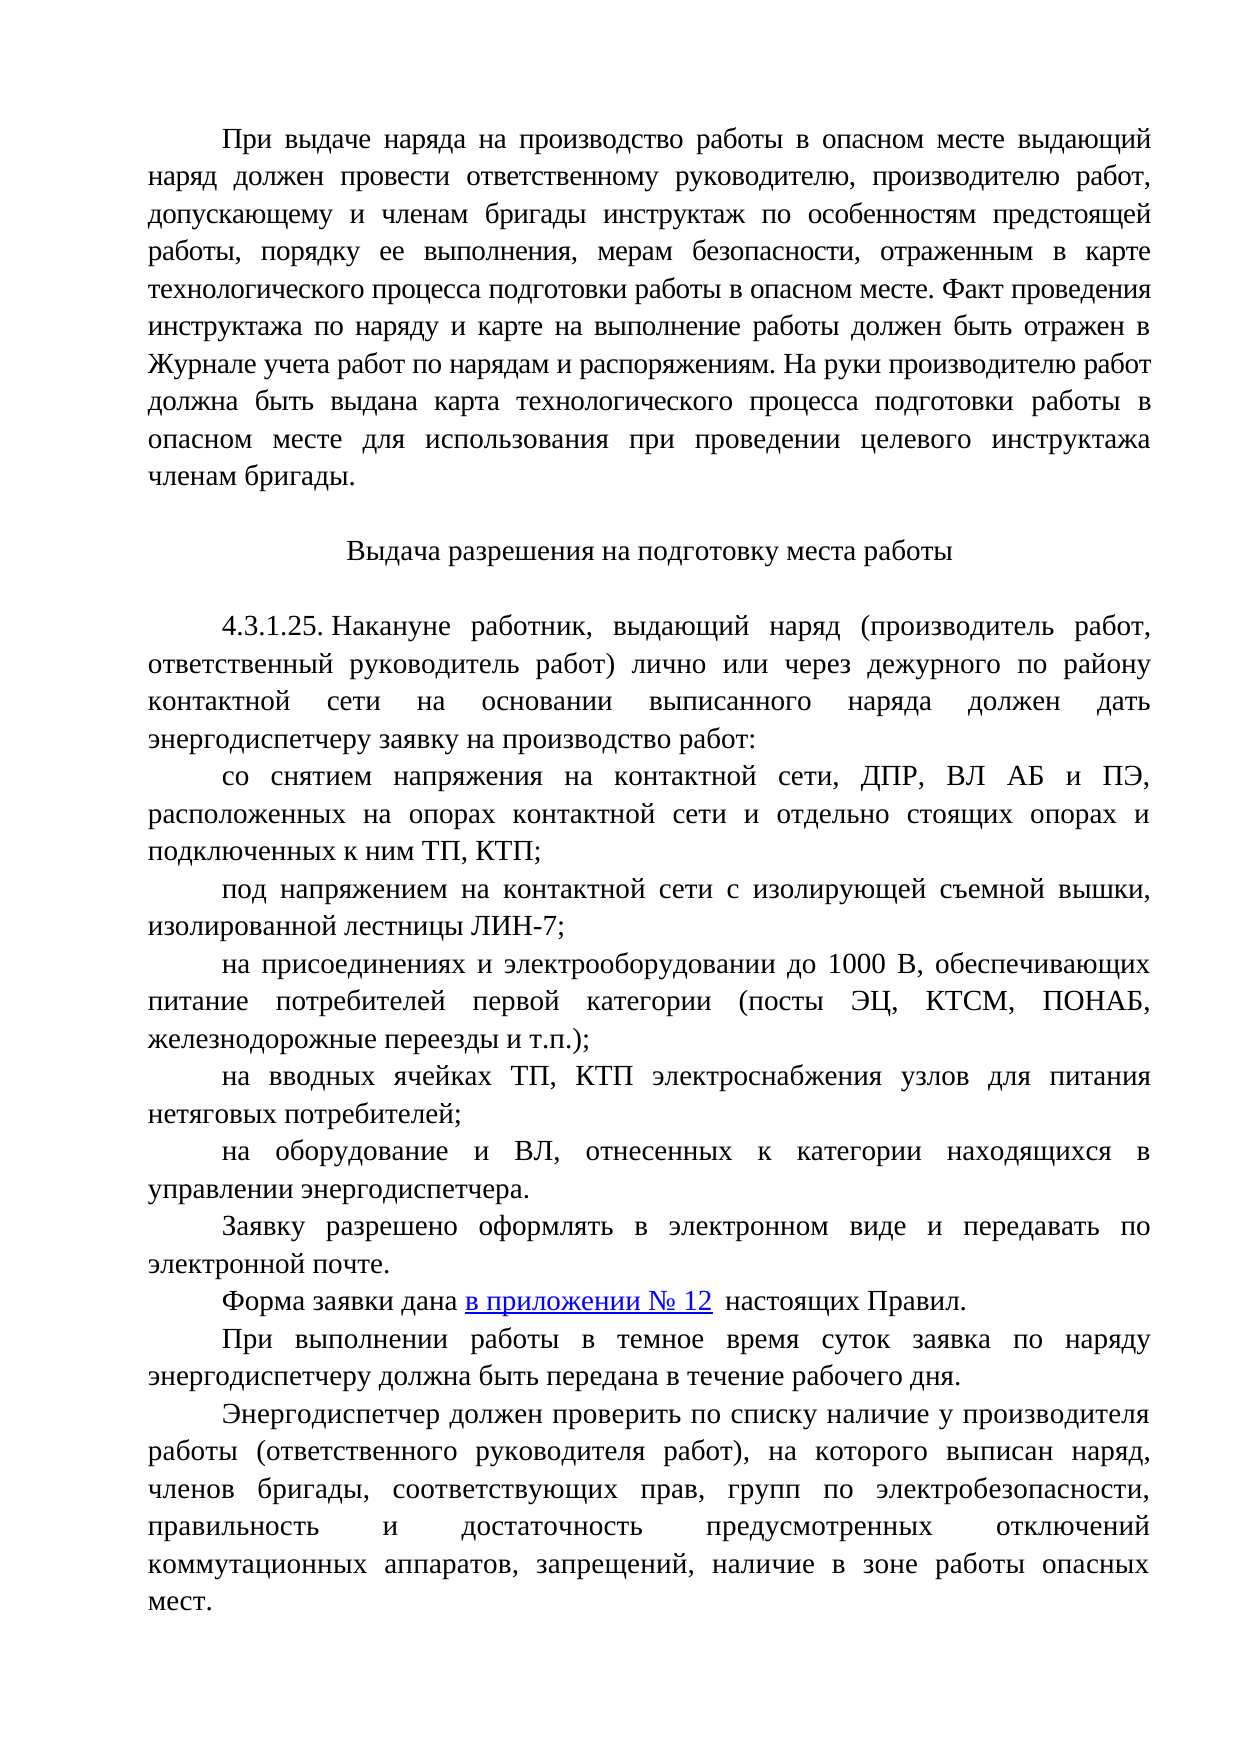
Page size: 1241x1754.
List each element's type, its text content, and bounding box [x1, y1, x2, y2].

text под напряжением на контактной сети с изолирующей съемной вышки, изолированной лестницы ЛИН-7; [148, 868, 1152, 943]
list Накануне работник, выдающий наряд (производитель работ, ответственный руководитель работ) лично или через дежурного по району контактной сети на основании выписанного наряда должен дать энергодиспетчеру заявку на производство работ: [148, 606, 1152, 756]
text Форма заявки дана в приложении № 12 настоящих Правил. [148, 1281, 1152, 1318]
text При выполнении работы в темное время суток заявка по наряду энергодиспетчеру должна быть передана в течение рабочего дня. [148, 1318, 1152, 1393]
text со снятием напряжения на контактной сети, ДПР, ВЛ АБ и ПЭ, расположенных на опорах контактной сети и отдельно стоящих опорах и подключенных к ним ТП, КТП; [148, 756, 1152, 868]
text Заявку разрешено оформлять в электронном виде и передавать по электронной почте. [148, 1206, 1152, 1281]
text на вводных ячейках ТП, КТП электроснабжения узлов для питания нетяговых потребителей; [148, 1056, 1152, 1131]
text При выдаче наряда на производство работы в опасном месте выдающий наряд должен провести ответственному руководителю, производителю работ, допускающему и членам бригады инструктаж по особенностям предстоящей работы, порядку ее выполнения, мерам безопасности, отраженным в карте технологического процесса подготовки работы в опасном месте. Факт проведения инструктажа по наряду и карте на выполнение работы должен быть отражен в Журнале учета работ по нарядам и распоряжениям. На руки производителю работ должна быть выдана карта технологического процесса подготовки работы в опасном месте для использования при проведении целевого инструктажа членам бригады. [148, 118, 1152, 493]
text на присоединениях и электрооборудовании до 1000 В, обеспечивающих питание потребителей первой категории (посты ЭЦ, КТСМ, ПОНАБ, железнодорожные переезды и т.п.); [148, 943, 1152, 1056]
subtitle Выдача разрешения на подготовку места работы [148, 531, 1152, 568]
text Энергодиспетчер должен проверить по списку наличие у производителя работы (ответственного руководителя работ), на которого выписан наряд, членов бригады, соответствующих прав, групп по электробезопасности, правильность и достаточность предусмотренных отключений коммутационных аппаратов, запрещений, наличие в зоне работы опасных мест. [148, 1393, 1152, 1618]
text на оборудование и ВЛ, отнесенных к категории находящихся в управлении энергодиспетчера. [148, 1131, 1152, 1206]
